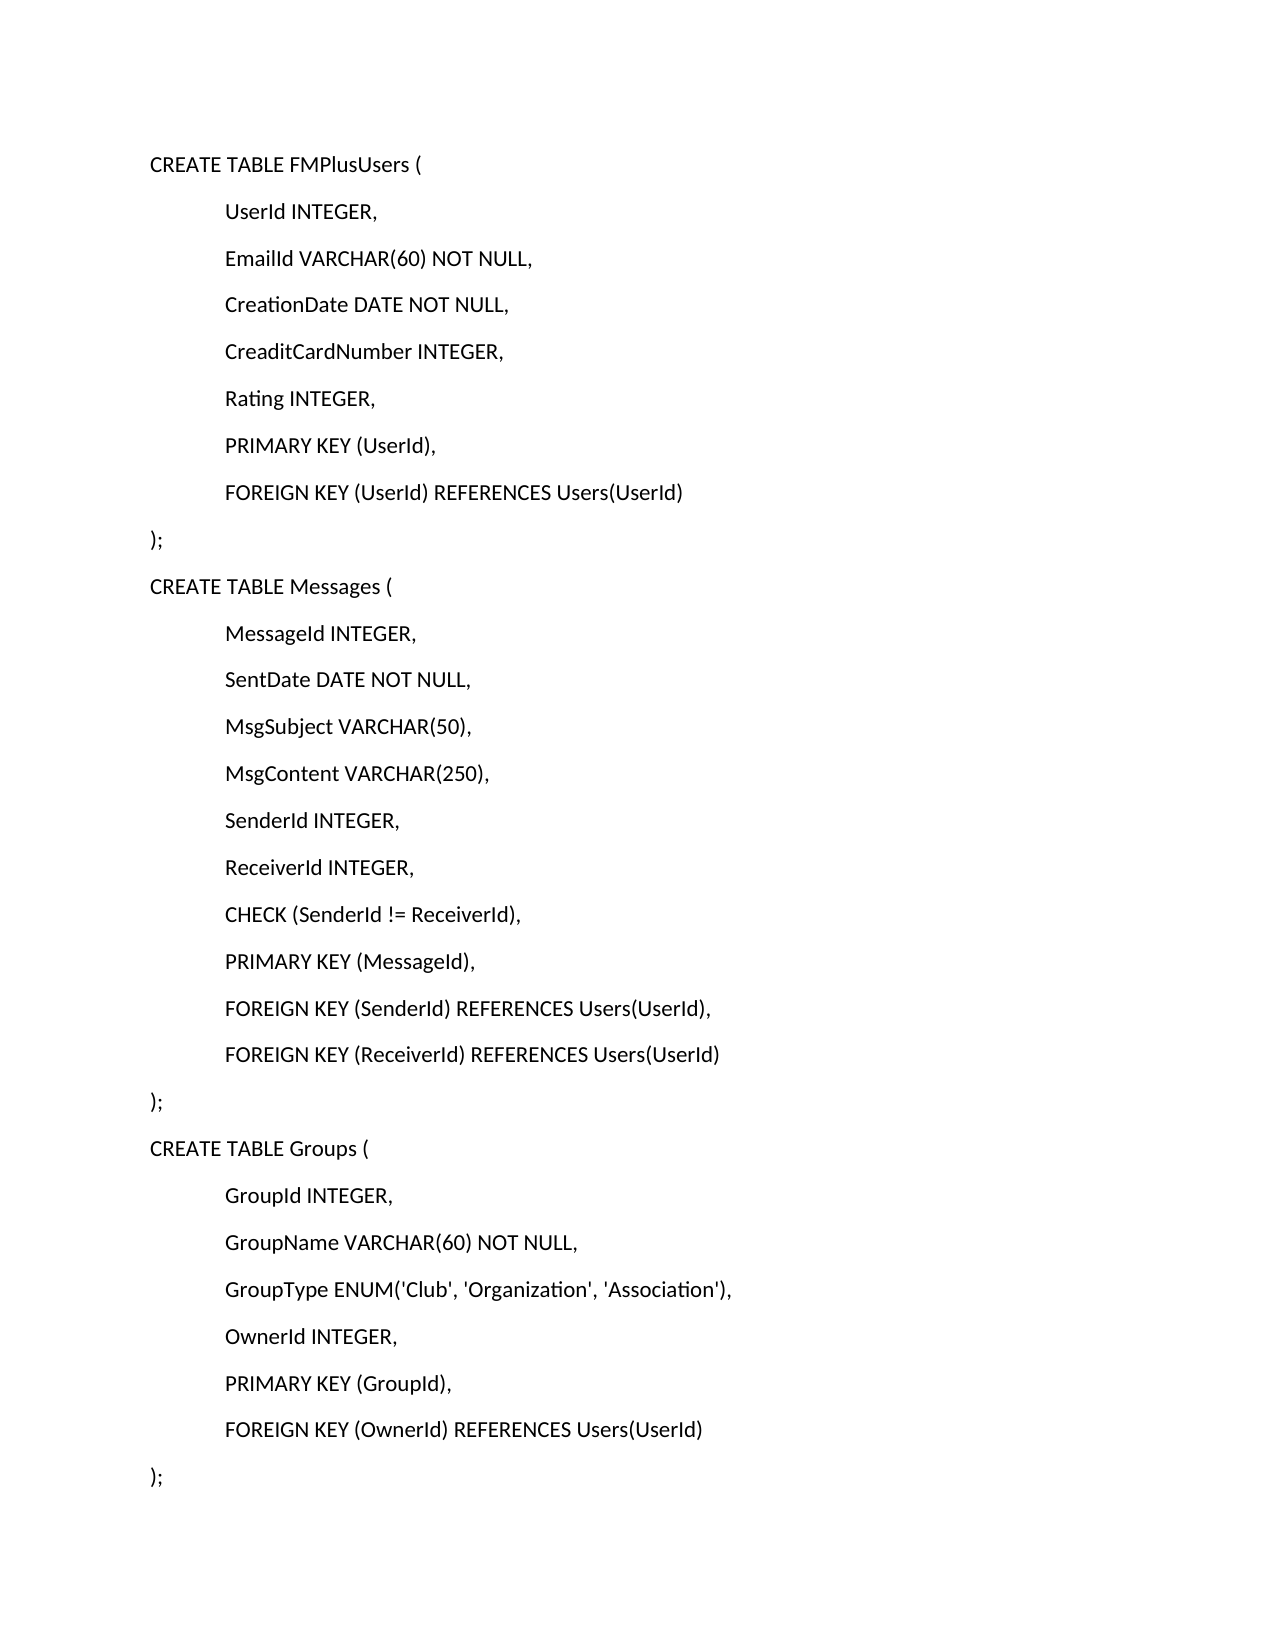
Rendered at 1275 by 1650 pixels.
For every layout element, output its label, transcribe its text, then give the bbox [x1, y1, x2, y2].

text GroupName VARCHAR(60) NOT NULL, [150, 1228, 1125, 1256]
text FOREIGN KEY (SenderId) REFERENCES Users(UserId), [150, 994, 1125, 1022]
text PRIMARY KEY (MessageId), [150, 947, 1125, 975]
text MessageId INTEGER, [150, 619, 1125, 647]
text ReceiverId INTEGER, [150, 853, 1125, 881]
text CREATE TABLE Messages ( [150, 572, 1125, 600]
text CHECK (SenderId != ReceiverId), [150, 900, 1125, 928]
text Rating INTEGER, [150, 384, 1125, 412]
text GroupId INTEGER, [150, 1181, 1125, 1209]
text UserId INTEGER, [150, 197, 1125, 225]
text PRIMARY KEY (GroupId), [150, 1369, 1125, 1397]
text PRIMARY KEY (UserId), [150, 431, 1125, 459]
text ); [150, 1087, 1125, 1116]
text ); [150, 1462, 1125, 1491]
text SenderId INTEGER, [150, 806, 1125, 834]
text FOREIGN KEY (OwnerId) REFERENCES Users(UserId) [150, 1416, 1125, 1444]
text MsgSubject VARCHAR(50), [150, 712, 1125, 741]
text CREATE TABLE Groups ( [150, 1134, 1125, 1162]
text EmailId VARCHAR(60) NOT NULL, [150, 244, 1125, 272]
text CreaditCardNumber INTEGER, [150, 337, 1125, 366]
text FOREIGN KEY (UserId) REFERENCES Users(UserId) [150, 478, 1125, 506]
text MsgContent VARCHAR(250), [150, 759, 1125, 787]
text SentDate DATE NOT NULL, [150, 666, 1125, 694]
text CREATE TABLE FMPlusUsers ( [150, 150, 1125, 178]
text GroupType ENUM('Club', 'Organization', 'Association'), [150, 1275, 1125, 1303]
text FOREIGN KEY (ReceiverId) REFERENCES Users(UserId) [150, 1041, 1125, 1069]
text ); [150, 525, 1125, 553]
text OwnerId INTEGER, [150, 1322, 1125, 1350]
text CreationDate DATE NOT NULL, [150, 291, 1125, 319]
